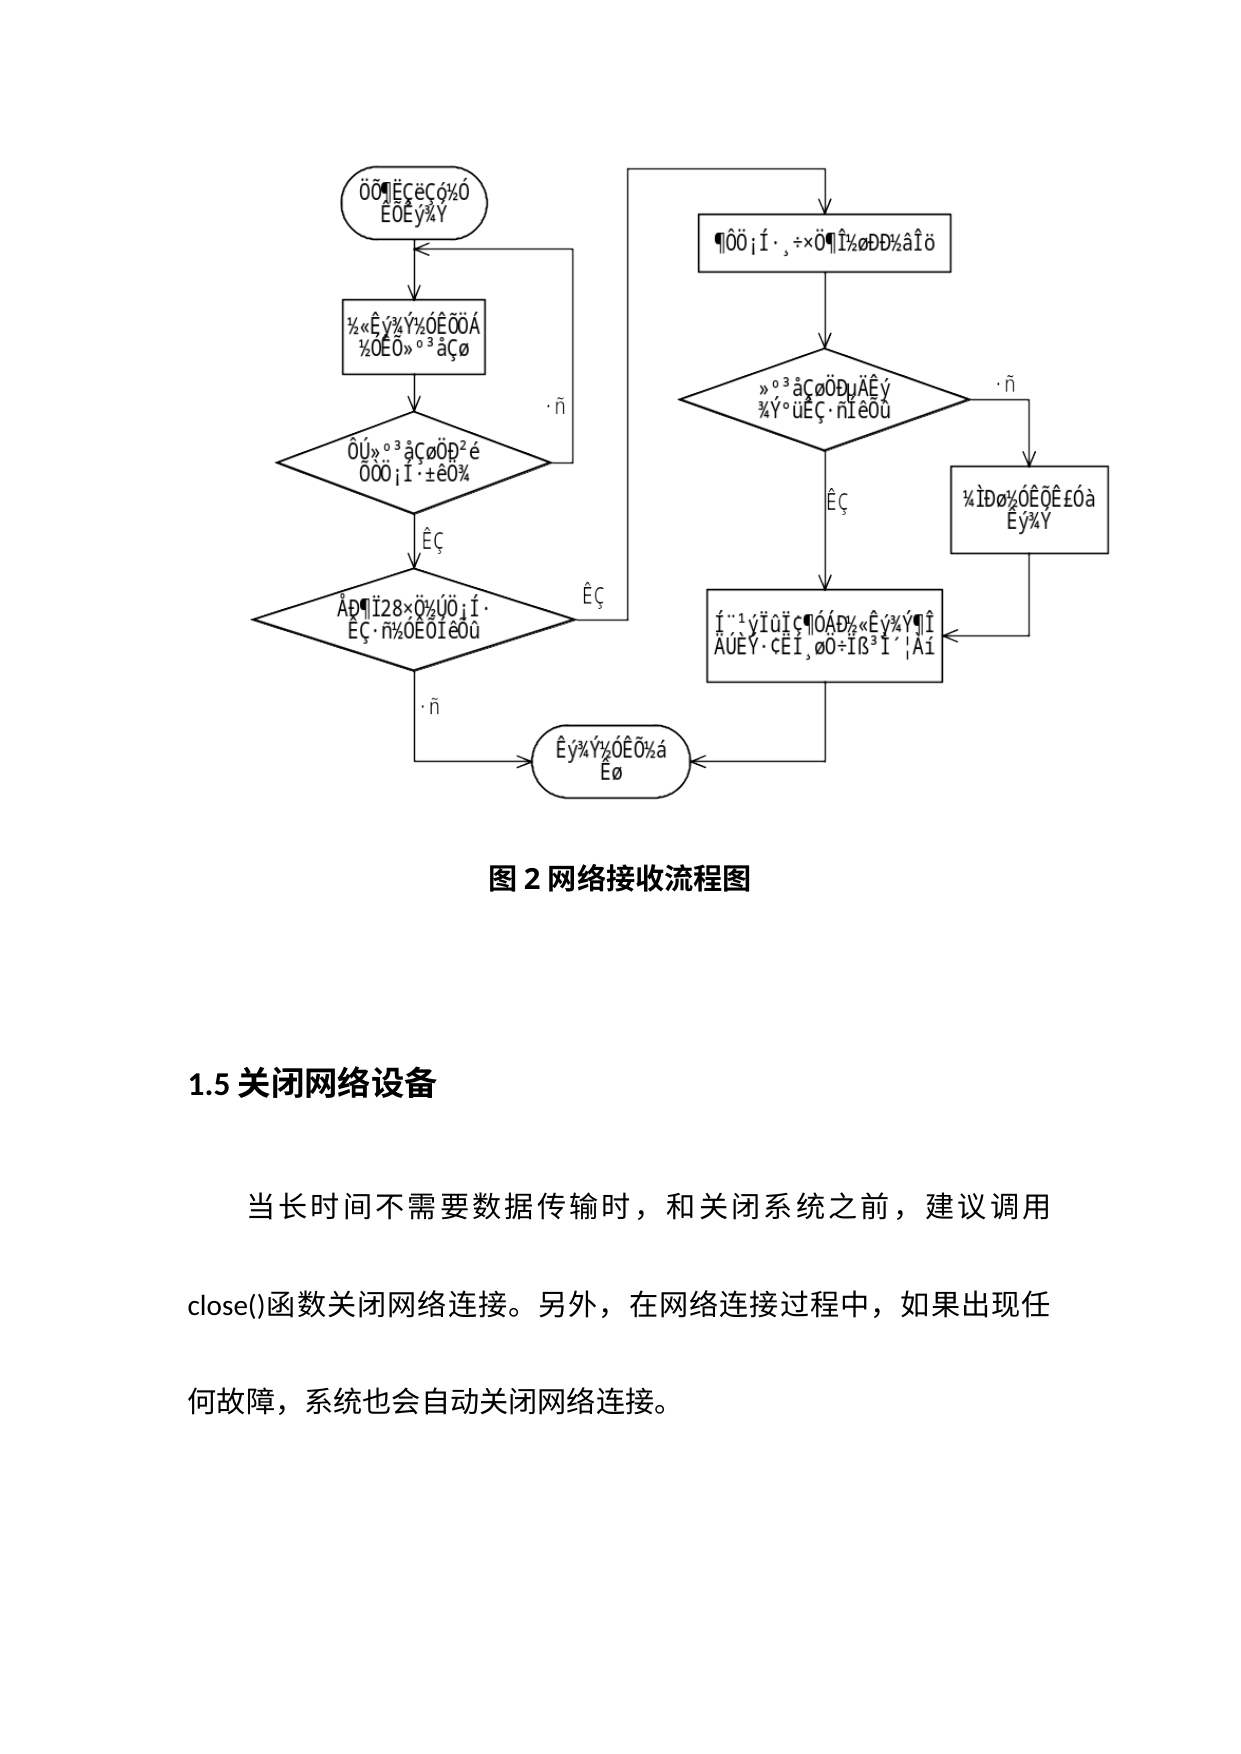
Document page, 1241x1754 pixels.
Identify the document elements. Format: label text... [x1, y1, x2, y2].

text 图2 网络接收流程图 [187, 162, 1053, 909]
text 当长时间不需要数据传输时，和关闭系统之前，建议调用close()函数关闭网络连接。另外，在网络连接过程中，如果出现任何故障，系统也会自动关闭网络连接。 [187, 1172, 1053, 1432]
subtitle 1.5 关闭网络设备 [187, 1049, 1053, 1114]
